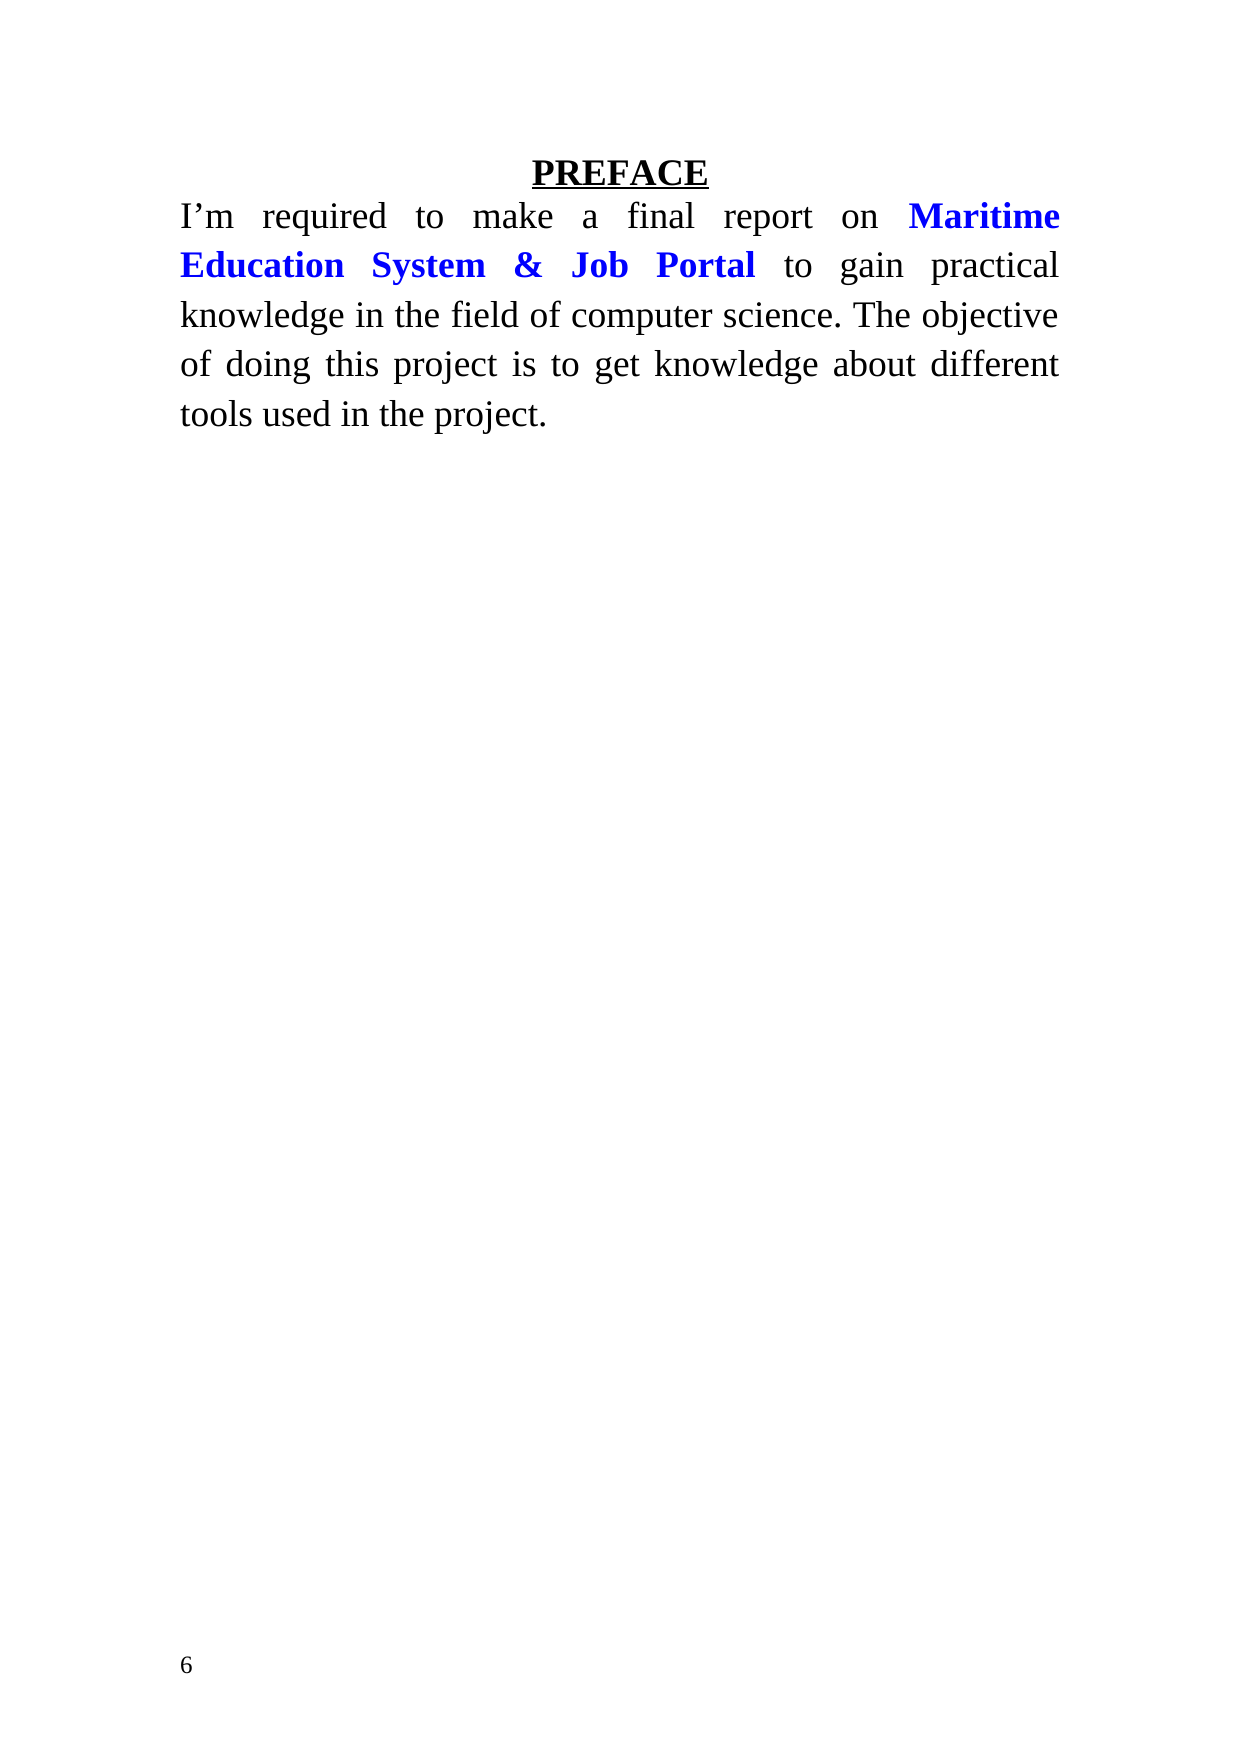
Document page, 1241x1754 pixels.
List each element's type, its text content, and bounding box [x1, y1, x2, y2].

text PREFACE [180, 150, 1060, 193]
text I’m required to make a final report on Maritime Education System & Job Portal to gain practical knowledge in the field of computer science. The objective of doing this project is to get knowledge about different tools used in the project. [180, 193, 1060, 434]
